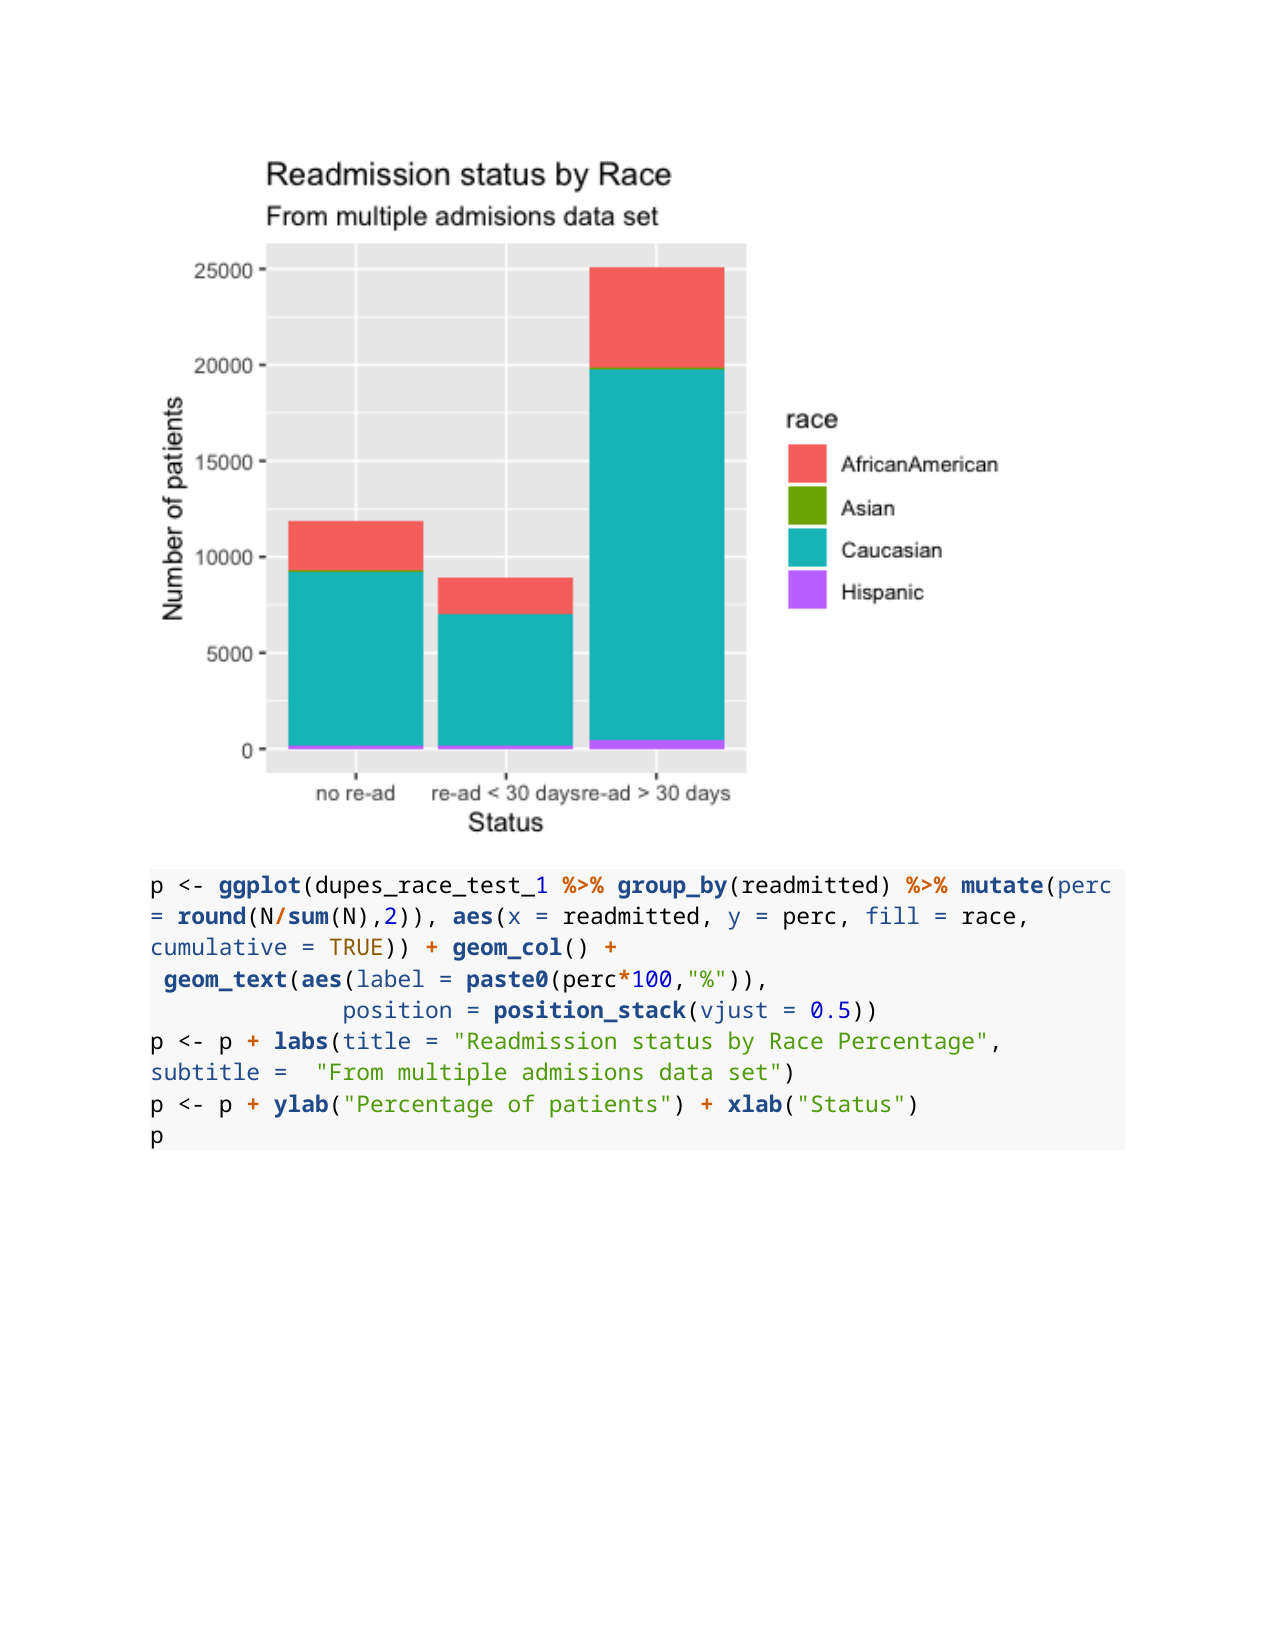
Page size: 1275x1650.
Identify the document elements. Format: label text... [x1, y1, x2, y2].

text p <- ggplot(dupes_race_test_1 %>% group_by(readmitted) %>% mutate(perc = round(N/sum(N),2)), aes(x = readmitted, y = perc, fill = race, cumulative = TRUE)) + geom_col() + geom_text(aes(label = paste0(perc*100,"%")), position = position_stack(vjust = 0.5)) p <- p + labs(title = "Readmission status by Race Percentage", subtitle = "From multiple admisions data set") p <- p + ylab("Percentage of patients") + xlab("Status") p [150, 869, 1125, 1150]
picture [150, 150, 1025, 850]
